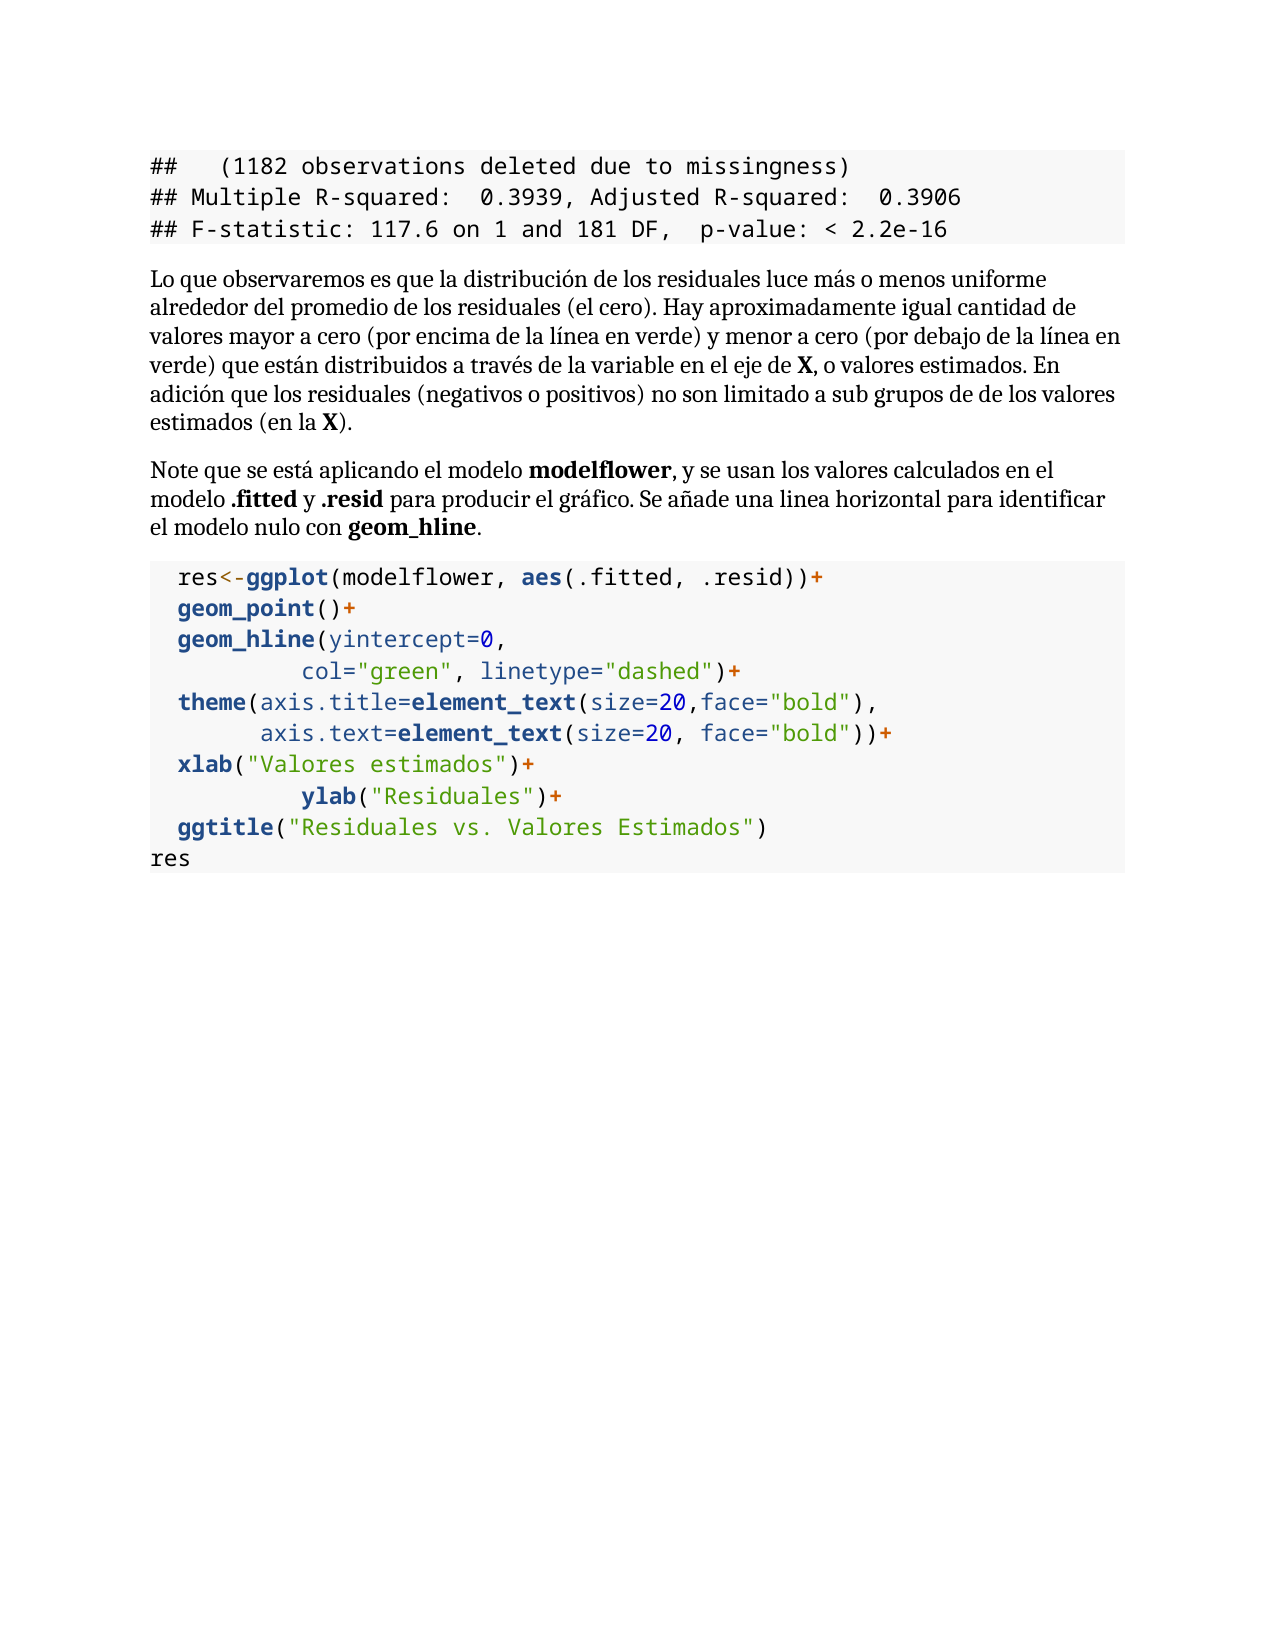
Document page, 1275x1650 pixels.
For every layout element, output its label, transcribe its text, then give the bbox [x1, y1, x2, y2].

text res<-ggplot(modelflower, aes(.fitted, .resid))+ geom_point()+ geom_hline(yintercept=0, col="green", linetype="dashed")+ theme(axis.title=element_text(size=20,face="bold"), axis.text=element_text(size=20, face="bold"))+ xlab("Valores estimados")+ ylab("Residuales")+ ggtitle("Residuales vs. Valores Estimados") res [150, 561, 1125, 873]
text Lo que observaremos es que la distribución de los residuales luce más o menos uniforme alrededor del promedio de los residuales (el cero). Hay aproximadamente igual cantidad de valores mayor a cero (por encima de la línea en verde) y menor a cero (por debajo de la línea en verde) que están distribuidos a través de la variable en el eje de X, o valores estimados. En adición que los residuales (negativos o positivos) no son limitado a sub grupos de de los valores estimados (en la X). [150, 264, 1125, 437]
text Note que se está aplicando el modelo modelflower, y se usan los valores calculados en el modelo .fitted y .resid para producir el gráfico. Se añade una linea horizontal para identificar el modelo nulo con geom_hline. [150, 456, 1125, 542]
